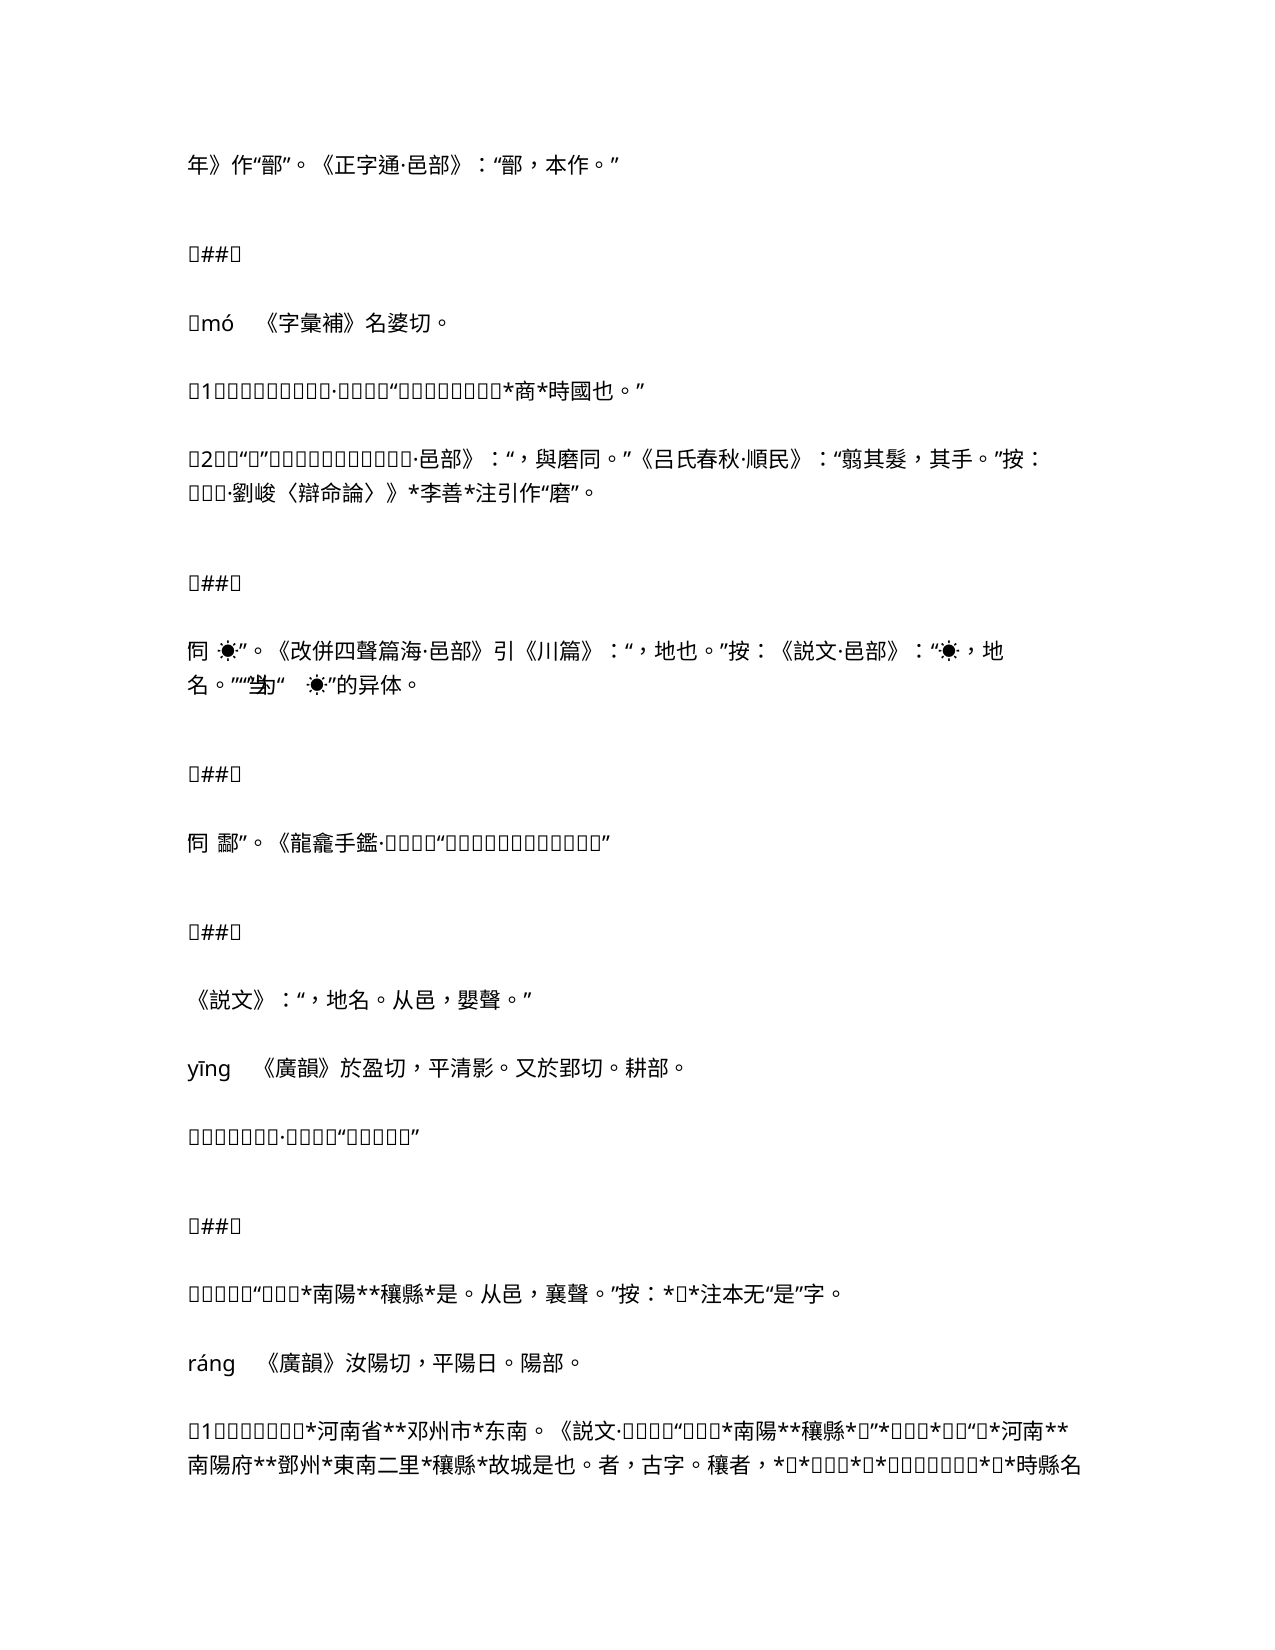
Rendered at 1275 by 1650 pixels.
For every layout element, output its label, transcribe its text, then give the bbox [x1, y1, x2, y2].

text 𨟗##𨟗 𨟗同“☀”。《改併四聲篇海·邑部》引《川篇》：“𨟗，地也。”按：《説文·邑部》：“☀，地名。”“𨟗”当为“☀”的异体。 [187, 567, 1087, 734]
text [187, 1211, 1087, 1480]
text 𨟖##𨟖 𨟖mó 《字彙補》名婆切。 （1）古国名。《字彙補·邑部》：“𨟖，《國名記》：*商*時國也。” （2）同“磨”。物体相摩擦。《字彙補·邑部》：“𨟖，與磨同。”《吕氏春秋·順民》：“翦其髮，𨟖其手。”按：《文選·劉峻〈辯命論〉》*李善*注引作“磨”。 [187, 239, 1087, 542]
text 𨟙##𨟙 《説文》：“𨟙，地名。从邑，嬰聲。” yīng 《廣韻》於盈切，平清影。又於郢切。耕部。 古地名。《説文·邑部》：“𨟙，地名。” [187, 917, 1087, 1186]
text 𨟘##𨟘 𨟘同“酃”。《龍龕手鑑·邑部》：“𨟘、酃、𨟮，地名。三同。” [187, 759, 1087, 891]
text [187, 150, 1087, 214]
